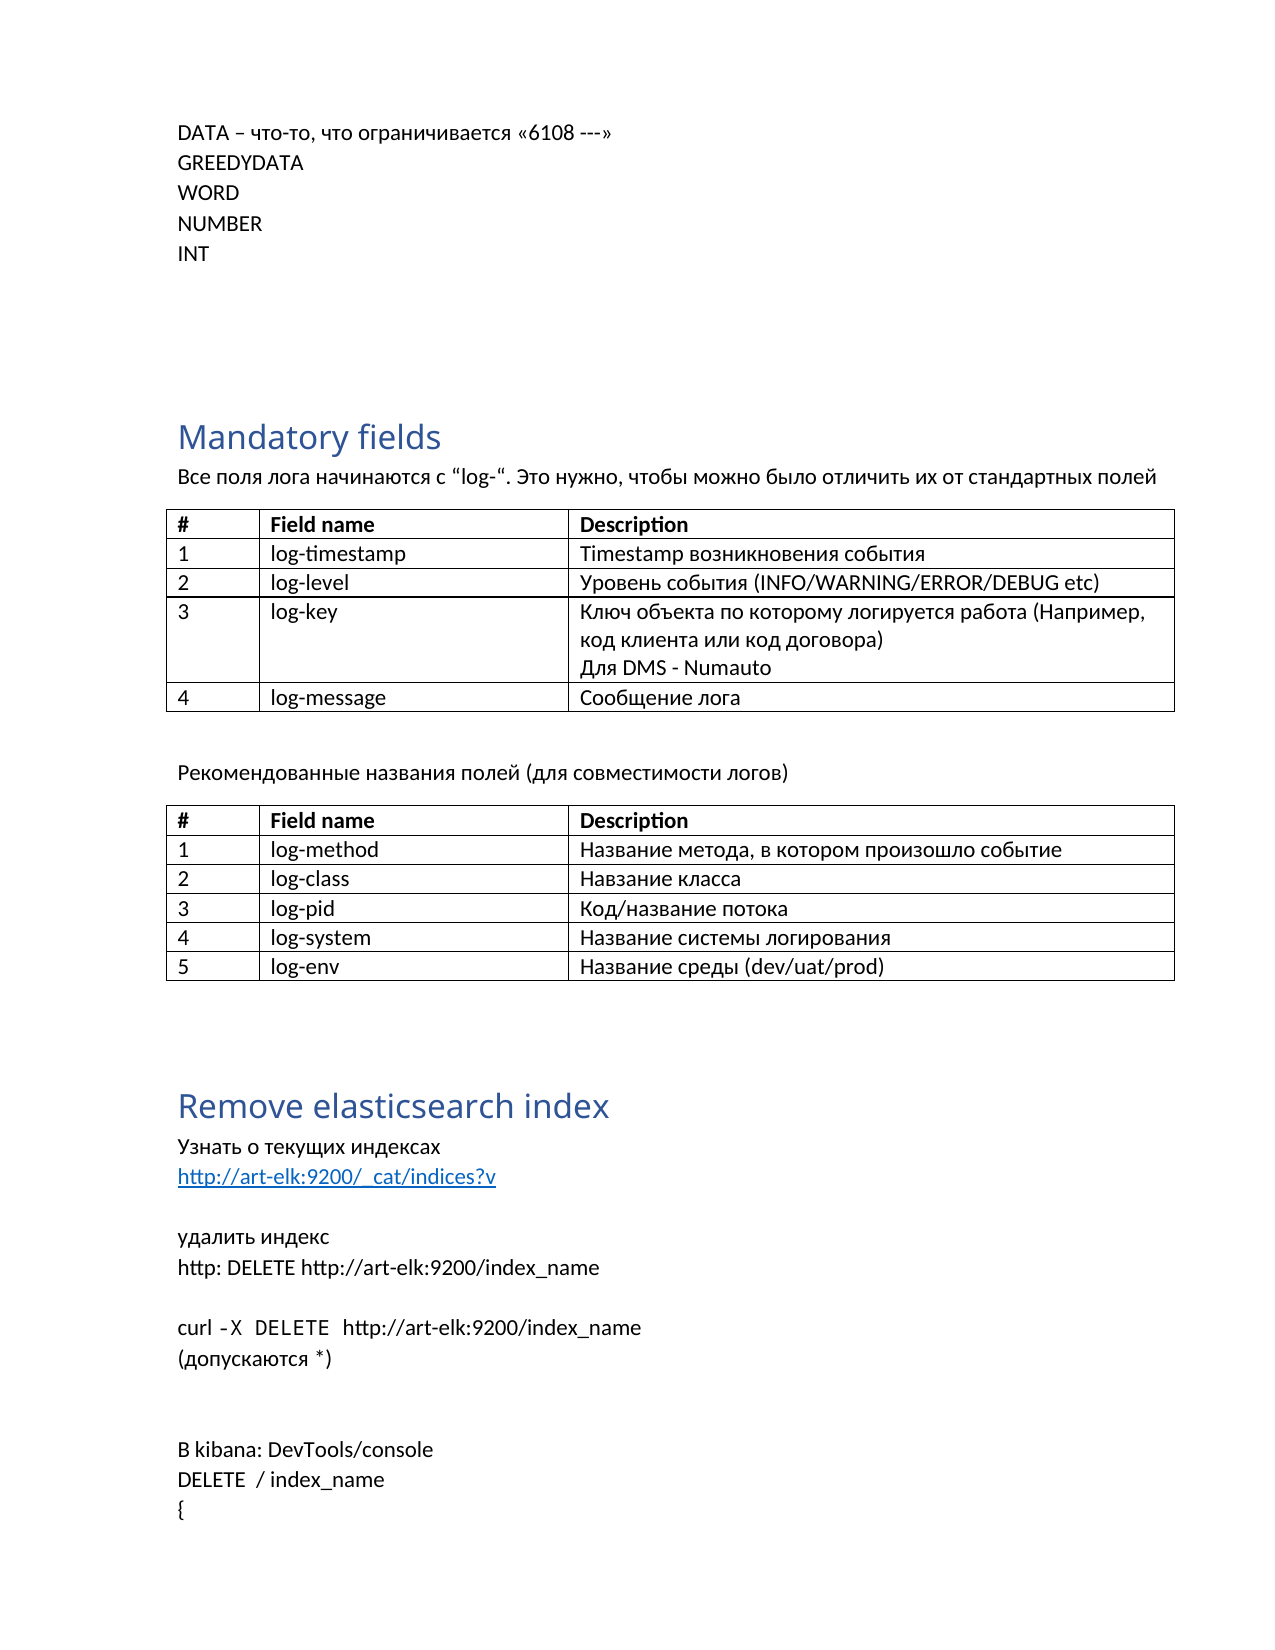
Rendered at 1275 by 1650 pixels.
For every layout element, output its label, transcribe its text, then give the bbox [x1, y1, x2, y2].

table_cell log-class [260, 865, 568, 893]
table_cell Timestamp возникновения события [569, 539, 1174, 567]
table_cell 1 [167, 836, 259, 863]
table_cell Название среды (dev/uat/prod) [569, 952, 1174, 980]
table_header # [167, 806, 259, 834]
text DATA – что-то, что ограничивается «6108 ---» [177, 118, 1186, 146]
table_cell log-key [260, 598, 568, 682]
table_header Description [569, 806, 1174, 834]
table_cell log-timestamp [260, 539, 568, 567]
table_cell log-method [260, 836, 568, 863]
text WORD [177, 178, 1186, 207]
text В kibana: DevTools/console [177, 1435, 1186, 1463]
text curl -X DELETE http://art-elk:9200/index_name [177, 1313, 1186, 1342]
table_cell log-pid [260, 894, 568, 922]
text Узнать о текущих индексах [177, 1132, 1186, 1160]
text INT [177, 239, 1186, 267]
table_cell Сообщение лога [569, 683, 1174, 711]
table_cell 5 [167, 952, 259, 980]
subtitle Mandatory fields [177, 413, 1186, 459]
table_cell 3 [167, 894, 259, 922]
table_header # [167, 510, 259, 538]
table_cell 2 [167, 569, 259, 596]
table_header Field name [260, 806, 568, 834]
text удалить индекс [177, 1222, 1186, 1251]
text http://art-elk:9200/_cat/indices?v [177, 1162, 1186, 1190]
table_cell Навзание класса [569, 865, 1174, 893]
text DELETE / index_name [177, 1465, 1186, 1493]
table_header Field name [260, 510, 568, 538]
table_cell Название системы логирования [569, 923, 1174, 951]
text http: DELETE http://art-elk:9200/index_name [177, 1253, 1186, 1281]
table_cell Уровень события (INFO/WARNING/ERROR/DEBUG etc) [569, 569, 1174, 596]
table_cell 1 [167, 539, 259, 567]
text Все поля лога начинаются с “log-“. Это нужно, чтобы можно было отличить их от стандартных полей [177, 462, 1186, 490]
table_cell log-message [260, 683, 568, 711]
table_cell log-env [260, 952, 568, 980]
text NUMBER [177, 209, 1186, 237]
table_cell 2 [167, 865, 259, 893]
table_cell Название метода, в котором произошло событие [569, 836, 1174, 863]
subtitle Remove elasticsearch index [177, 1083, 1186, 1128]
table_cell Код/название потока [569, 894, 1174, 922]
table_cell log-level [260, 569, 568, 596]
table_cell Ключ объекта по которому логируется работа (Например, код клиента или код договора) Для DMS - Numauto [569, 598, 1174, 682]
table_cell 3 [167, 598, 259, 682]
table_cell log-system [260, 923, 568, 951]
text Рекомендованные названия полей (для совместимости логов) [177, 758, 1186, 787]
text { [177, 1495, 1186, 1523]
table_header Description [569, 510, 1174, 538]
text (допускаются *) [177, 1344, 1186, 1372]
text GREEDYDATA [177, 148, 1186, 176]
table_cell 4 [167, 683, 259, 711]
table_cell 4 [167, 923, 259, 951]
